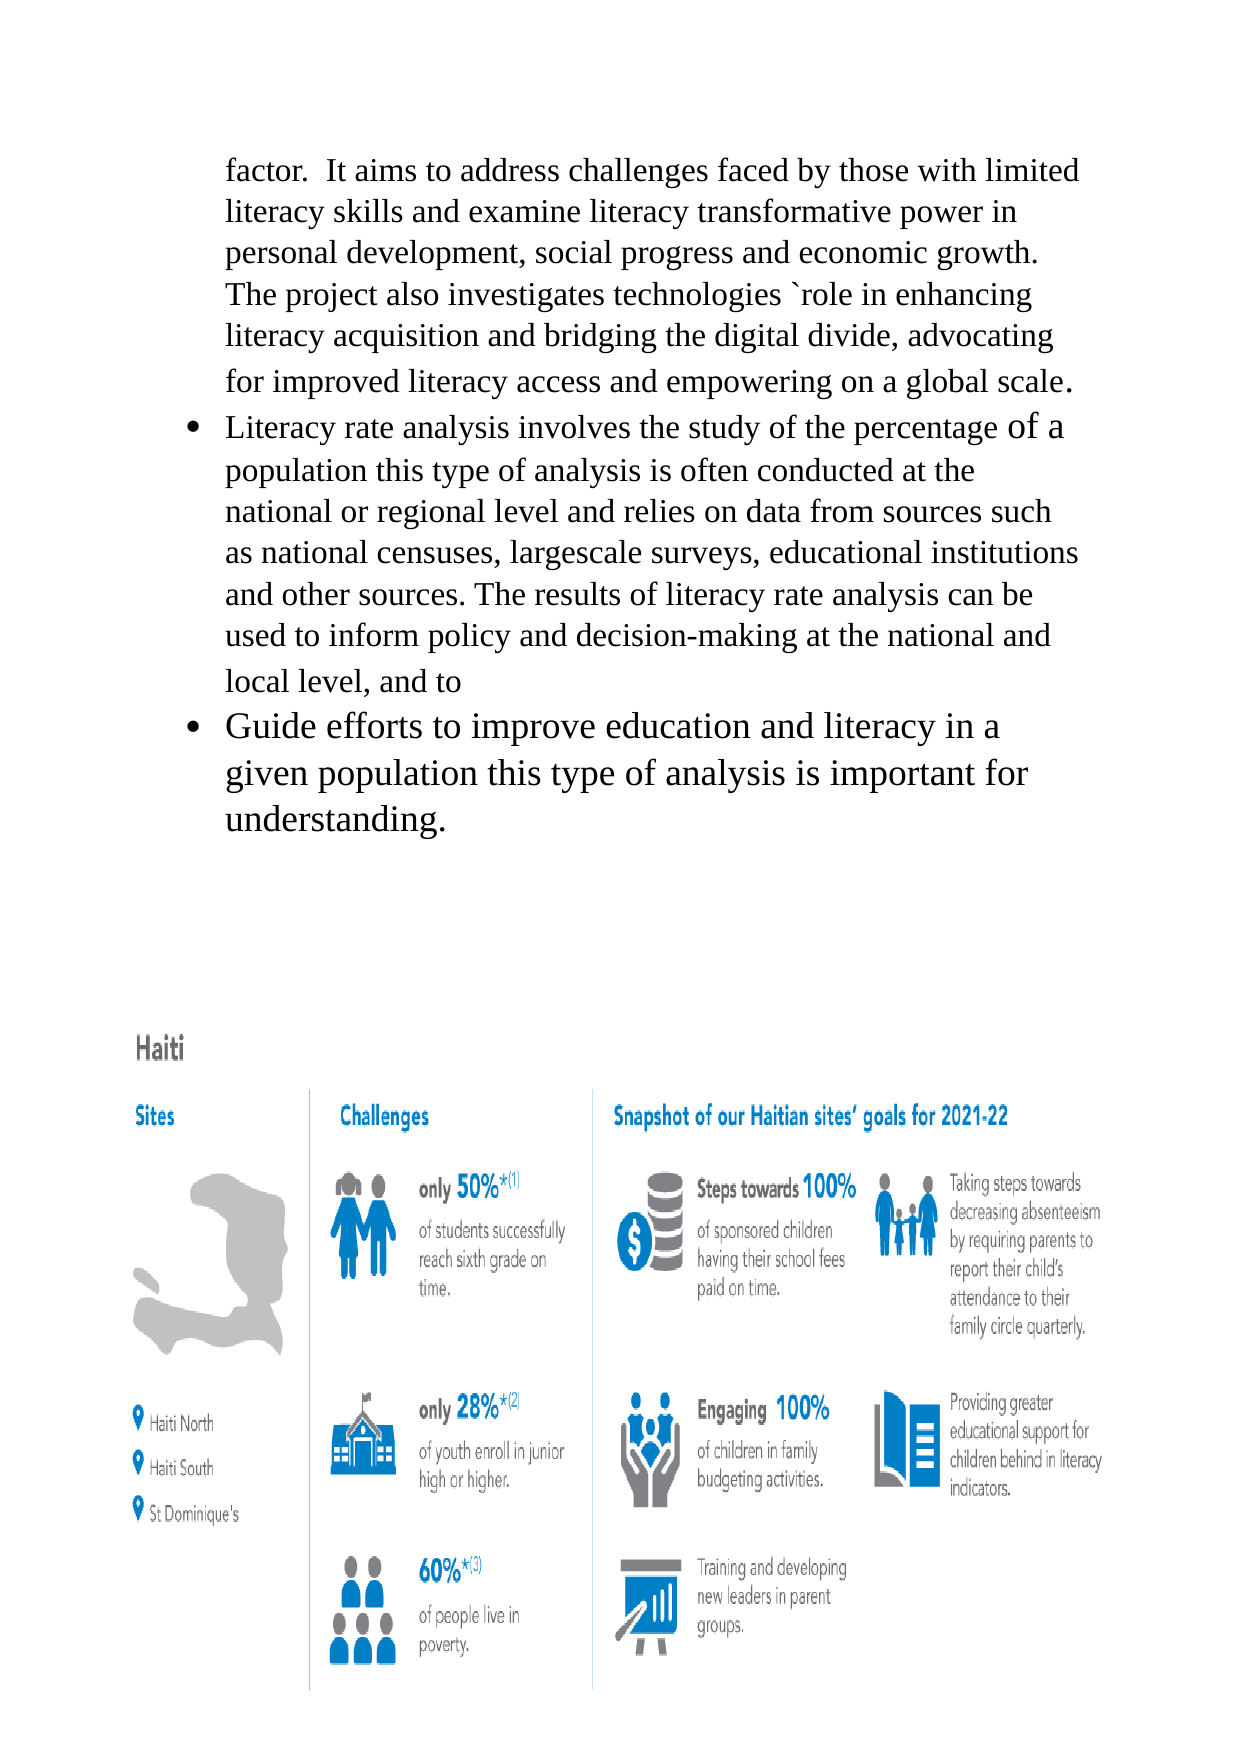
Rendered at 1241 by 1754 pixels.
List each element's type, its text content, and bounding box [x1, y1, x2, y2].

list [187, 150, 1082, 400]
list Literacy rate analysis involves the study of the percentage of a population this type of analysis is often conducted at the national or regional level and relies on data from sources such as national censuses, largescale surveys, educational institutions and other sources. The results of literacy rate analysis can be used to inform policy and decision-making at the national and local level, and to [187, 404, 1082, 700]
picture [97, 970, 1143, 1728]
list Guide efforts to improve education and literacy in a given population this type of analysis is important for understanding. [187, 704, 1082, 840]
